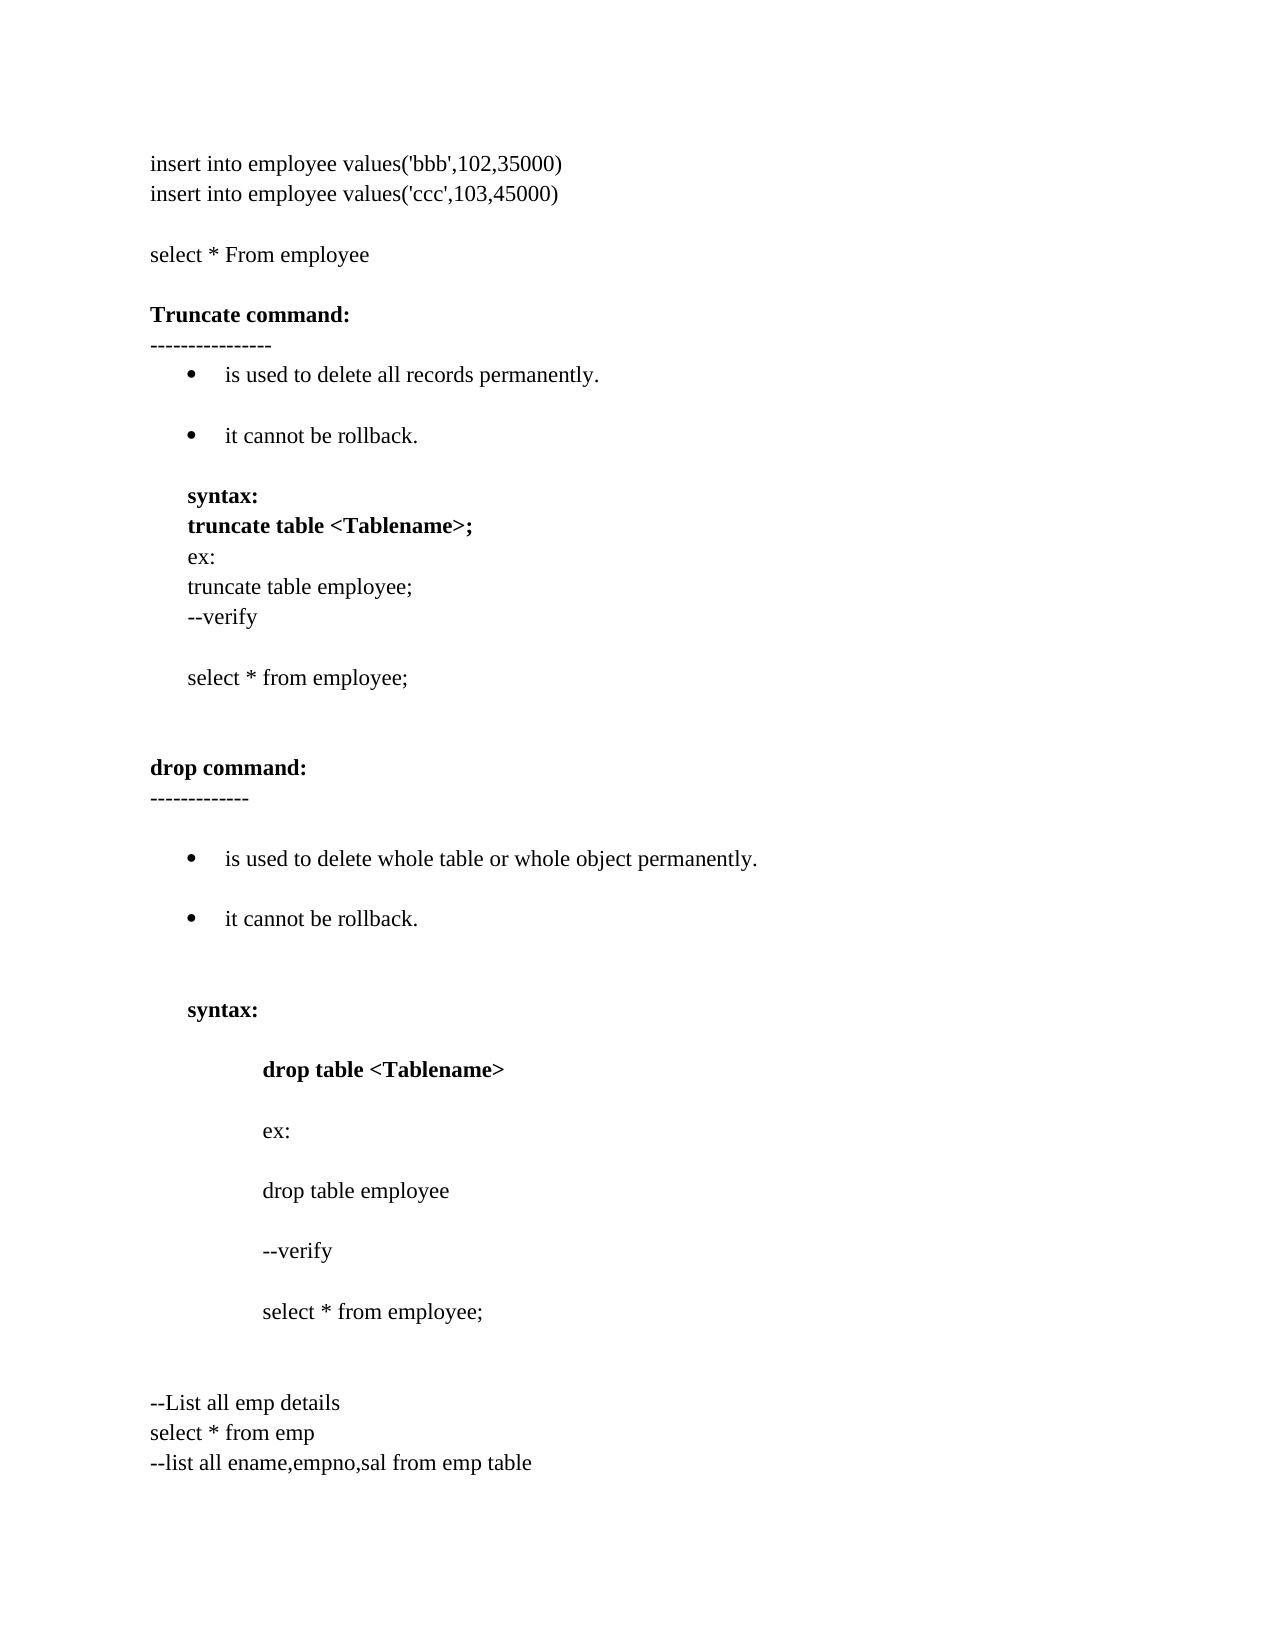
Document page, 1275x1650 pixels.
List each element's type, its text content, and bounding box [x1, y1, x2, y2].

text syntax: [187, 996, 1125, 1022]
text insert into employee values('bbb',102,35000) [150, 150, 1125, 176]
text drop command: [150, 754, 1125, 781]
text select * from employee; [187, 663, 1125, 690]
list it cannot be rollback. [187, 905, 1125, 932]
list is used to delete all records permanently. [187, 361, 1125, 388]
text ------------- [150, 784, 1125, 811]
text ex: [262, 1117, 1125, 1143]
text --List all emp details [150, 1388, 1125, 1415]
text drop table employee [262, 1177, 1125, 1203]
text select * from emp [150, 1419, 1125, 1445]
text insert into employee values('ccc',103,45000) [150, 180, 1125, 207]
text truncate table employee; [187, 573, 1125, 599]
text ---------------- [150, 331, 1125, 358]
text select * from employee; [262, 1298, 1125, 1324]
text truncate table <Tablename>; [187, 512, 1125, 539]
text select * From employee [150, 241, 1125, 267]
text ex: [187, 543, 1125, 569]
list is used to delete whole table or whole object permanently. [187, 845, 1125, 871]
text drop table <Tablename> [187, 1056, 1125, 1083]
text --list all ename,empno,sal from emp table [150, 1449, 1125, 1475]
text --verify [187, 603, 1125, 629]
text Truncate command: [150, 301, 1125, 327]
text --verify [262, 1237, 1125, 1264]
text syntax: [187, 482, 1125, 509]
list it cannot be rollback. [187, 422, 1125, 448]
